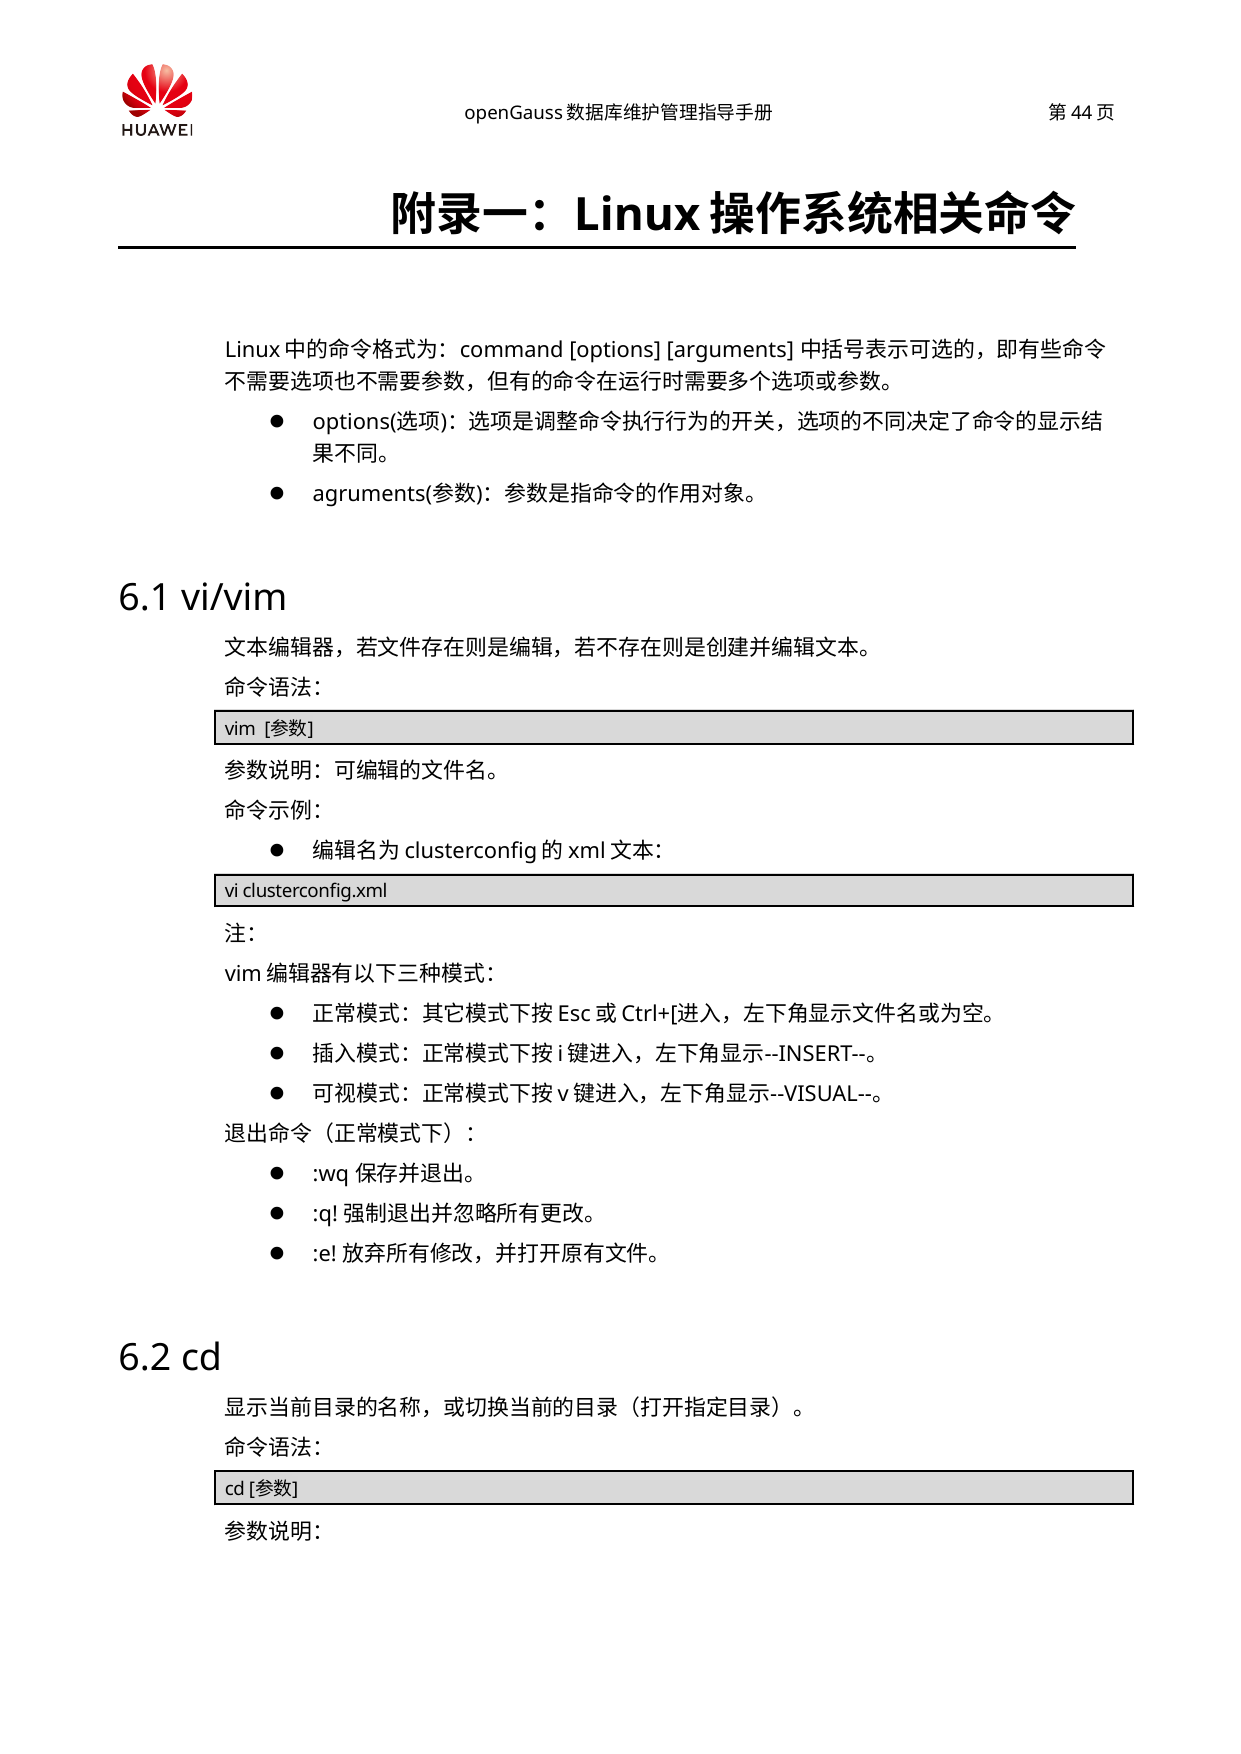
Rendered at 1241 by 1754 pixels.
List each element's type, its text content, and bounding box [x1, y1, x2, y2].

list :wq 保存并退出。 [269, 1156, 1122, 1188]
picture [122, 64, 193, 136]
text vim编辑器有以下三种模式： [224, 956, 1122, 987]
list options(选项)：选项是调整命令执行行为的开关，选项的不同决定了命令的显示结果不同。 [269, 404, 1122, 467]
text 显示当前目录的名称，或切换当前的目录（打开指定目录）。 [224, 1390, 1122, 1422]
text 文本编辑器，若文件存在则是编辑，若不存在则是创建并编辑文本。 [224, 629, 1122, 661]
text 命令示例： [224, 793, 1122, 825]
text vim [参数] [216, 712, 1132, 743]
list 正常模式：其它模式下按Esc或Ctrl+[进入，左下角显示文件名或为空。 [269, 996, 1122, 1027]
text 退出命令（正常模式下）： [224, 1116, 1122, 1148]
list 插入模式：正常模式下按i键进入，左下角显示--INSERT--。 [269, 1036, 1122, 1068]
list :e! 放弃所有修改，并打开原有文件。 [269, 1236, 1122, 1268]
text 参数说明：可编辑的文件名。 [224, 753, 1122, 785]
list 可视模式：正常模式下按v键进入，左下角显示--VISUAL--。 [269, 1076, 1122, 1108]
text Linux中的命令格式为：command [options] [arguments] 中括号表示可选的，即有些命令不需要选项也不需要参数，但有的命令在运行时需要多个选项或参数。 [224, 332, 1122, 396]
list agruments(参数)：参数是指命令的作用对象。 [269, 476, 1122, 508]
text cd [参数] [216, 1472, 1132, 1503]
subtitle vi/vim [118, 570, 1122, 621]
list :q! 强制退出并忽略所有更改。 [269, 1196, 1122, 1228]
text 命令语法： [224, 669, 1122, 701]
text 命令语法： [224, 1430, 1122, 1462]
text vi clusterconfig.xml [216, 876, 1132, 905]
subtitle 附录一：Linux操作系统相关命令 [118, 177, 1076, 246]
text 参数说明： [224, 1514, 1122, 1545]
list 编辑名为clusterconfig的xml文本： [269, 833, 1122, 865]
subtitle cd [118, 1331, 1122, 1382]
text 注： [224, 916, 1122, 947]
